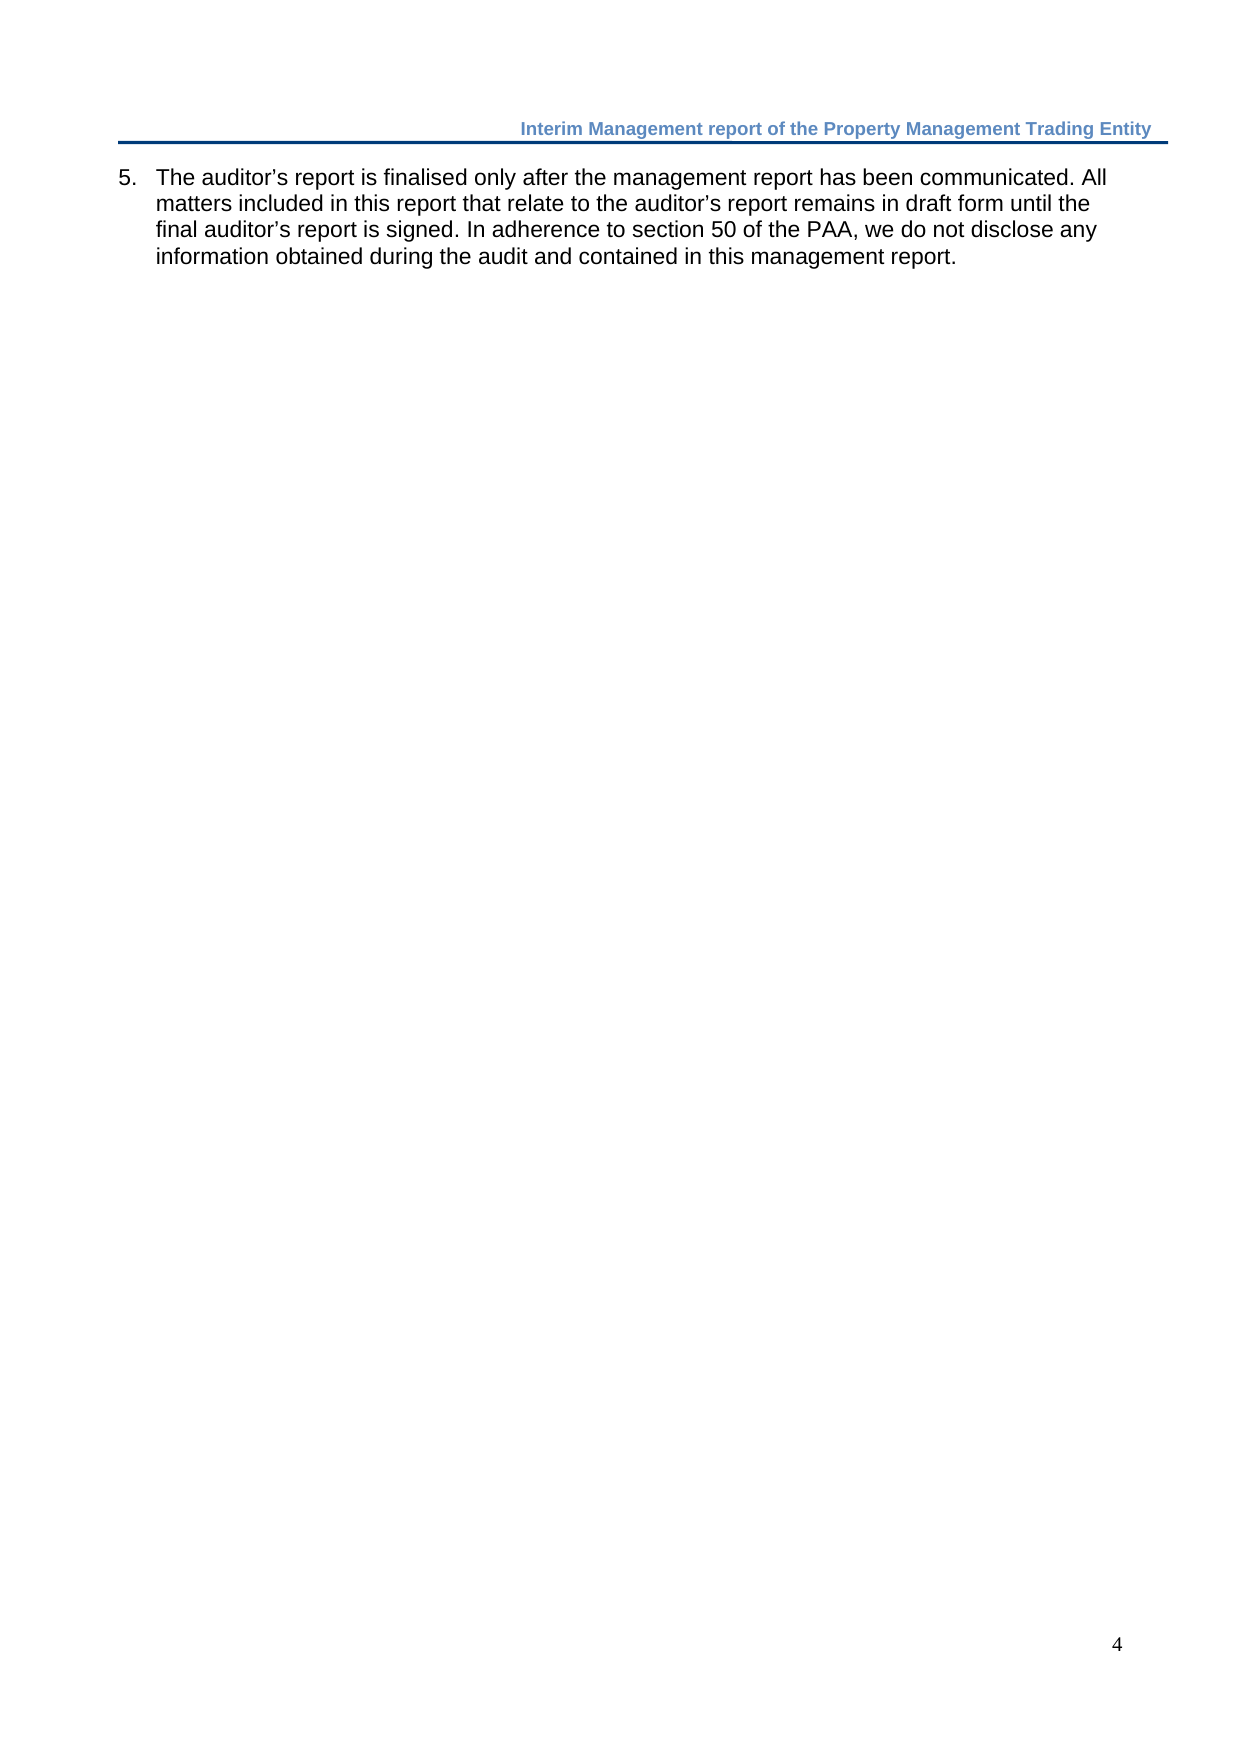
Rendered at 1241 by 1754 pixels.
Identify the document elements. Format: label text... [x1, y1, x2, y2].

list The auditor’s report is finalised only after the management report has been communicated. All matters included in this report that relate to the auditor’s report remains in draft form until the final auditor’s report is signed. In adherence to section 50 of the PAA, we do not disclose any information obtained during the audit and contained in this management report. [118, 164, 1122, 269]
